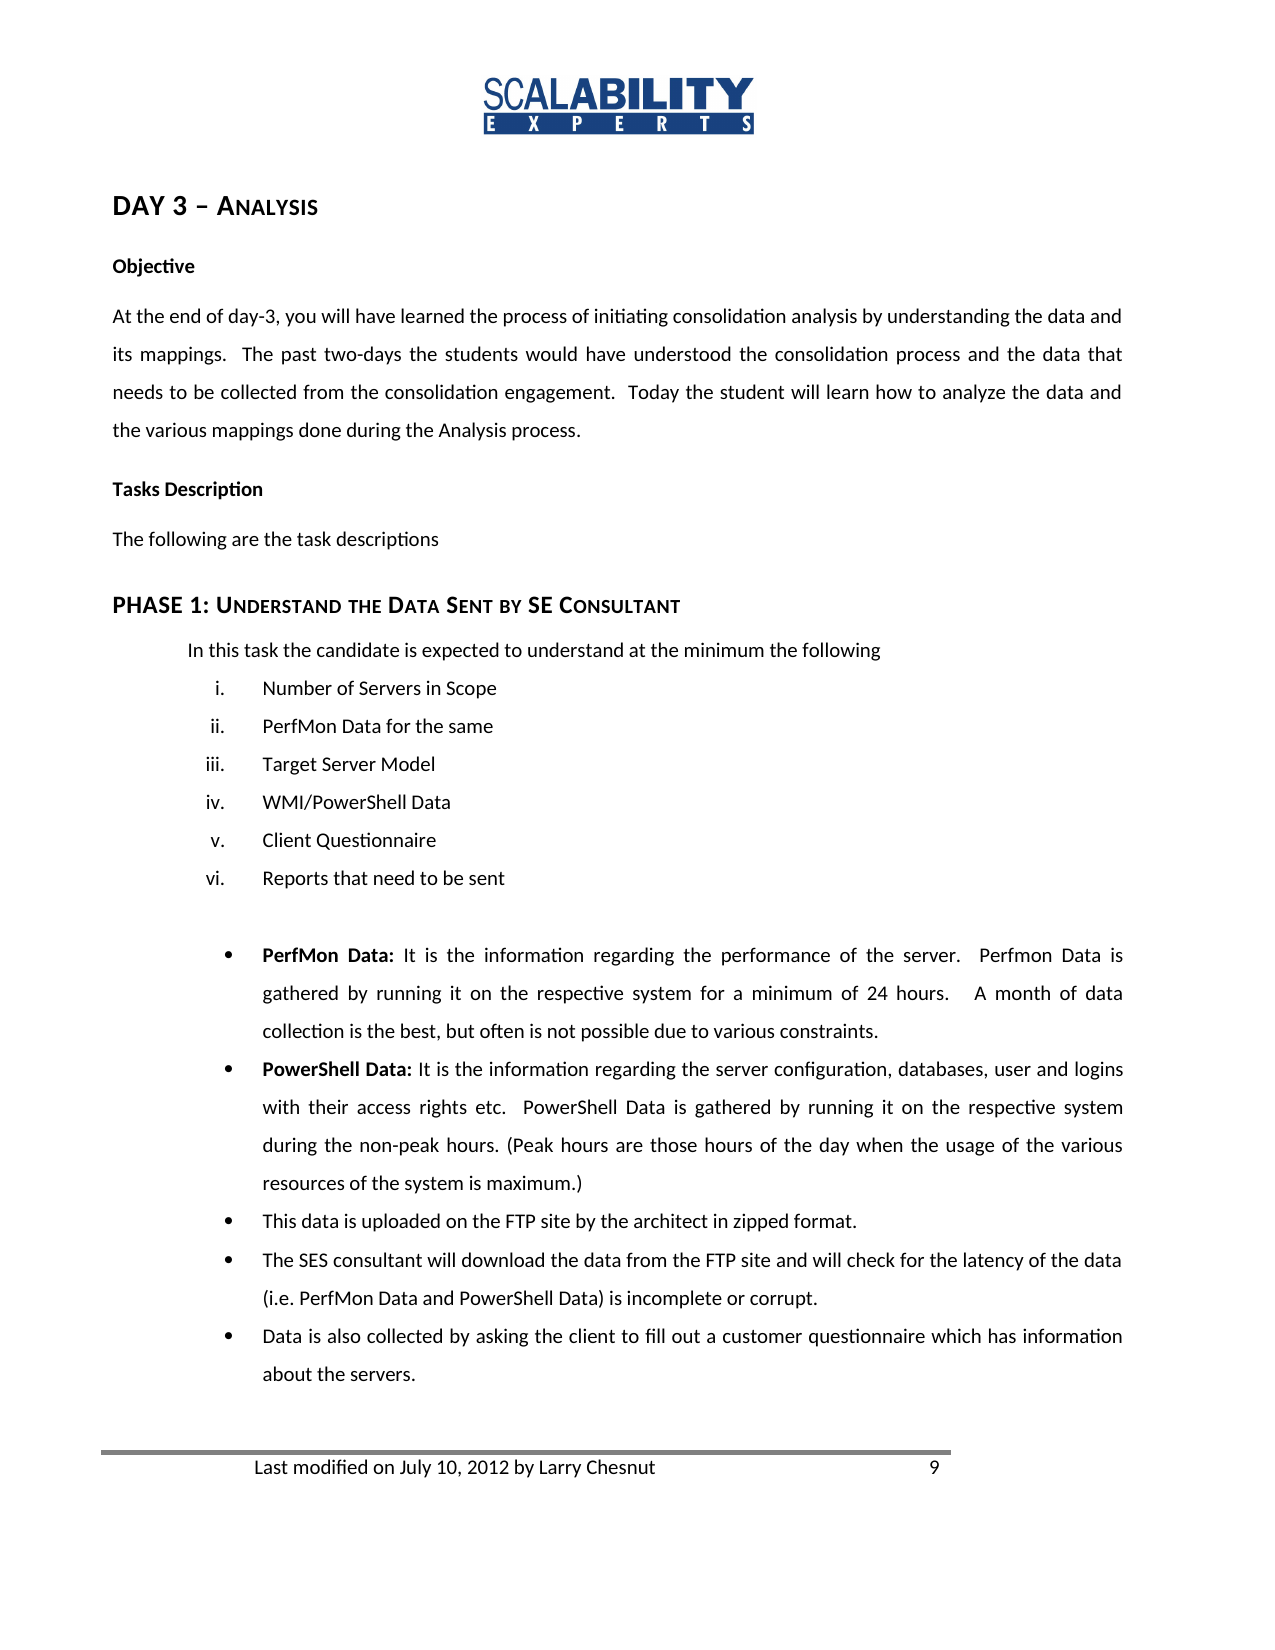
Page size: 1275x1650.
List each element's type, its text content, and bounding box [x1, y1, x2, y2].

list WMI/PowerShell Data [225, 789, 1125, 815]
list Data is also collected by asking the client to fill out a customer questionnaire which has information about the servers. [225, 1323, 1125, 1387]
list PerfMon Data for the same [225, 713, 1125, 738]
list In this task the candidate is expected to understand at the minimum the following [187, 637, 1125, 662]
list Reports that need to be sent [225, 866, 1125, 891]
text Tasks Description [112, 476, 1125, 502]
list Client Questionnaire [225, 827, 1125, 853]
list Target Server Model [225, 751, 1125, 777]
list Number of Servers in Scope [225, 675, 1125, 700]
list PowerShell Data: It is the information regarding the server configuration, databases, user and logins with their access rights etc. PowerShell Data is gathered by running it on the respective system during the non-peak hours. (Peak hours are those hours of the day when the usage of the various resources of the system is maximum.) [225, 1056, 1125, 1196]
text The following are the task descriptions [112, 526, 1125, 552]
list This data is uploaded on the FTP site by the architect in zipped format. [225, 1209, 1125, 1234]
list PerfMon Data: It is the information regarding the performance of the server. Perfmon Data is gathered by running it on the respective system for a minimum of 24 hours. A month of data collection is the best, but often is not possible due to various constraints. [225, 942, 1125, 1043]
subtitle PHASE 1: Understand the Data Sent by SE Consultant [112, 589, 1125, 620]
subtitle DAY 3 – Analysis [112, 187, 1125, 222]
picture [480, 75, 757, 138]
list The SES consultant will download the data from the FTP site and will check for the latency of the data (i.e. PerfMon Data and PowerShell Data) is incomplete or corrupt. [225, 1247, 1125, 1310]
text At the end of day-3, you will have learned the process of initiating consolidation analysis by understanding the data and its mappings. The past two-days the students would have understood the consolidation process and the data that needs to be collected from the consolidation engagement. Today the student will learn how to analyze the data and the various mappings done during the Analysis process. [112, 303, 1125, 443]
text Objective [112, 253, 1125, 278]
